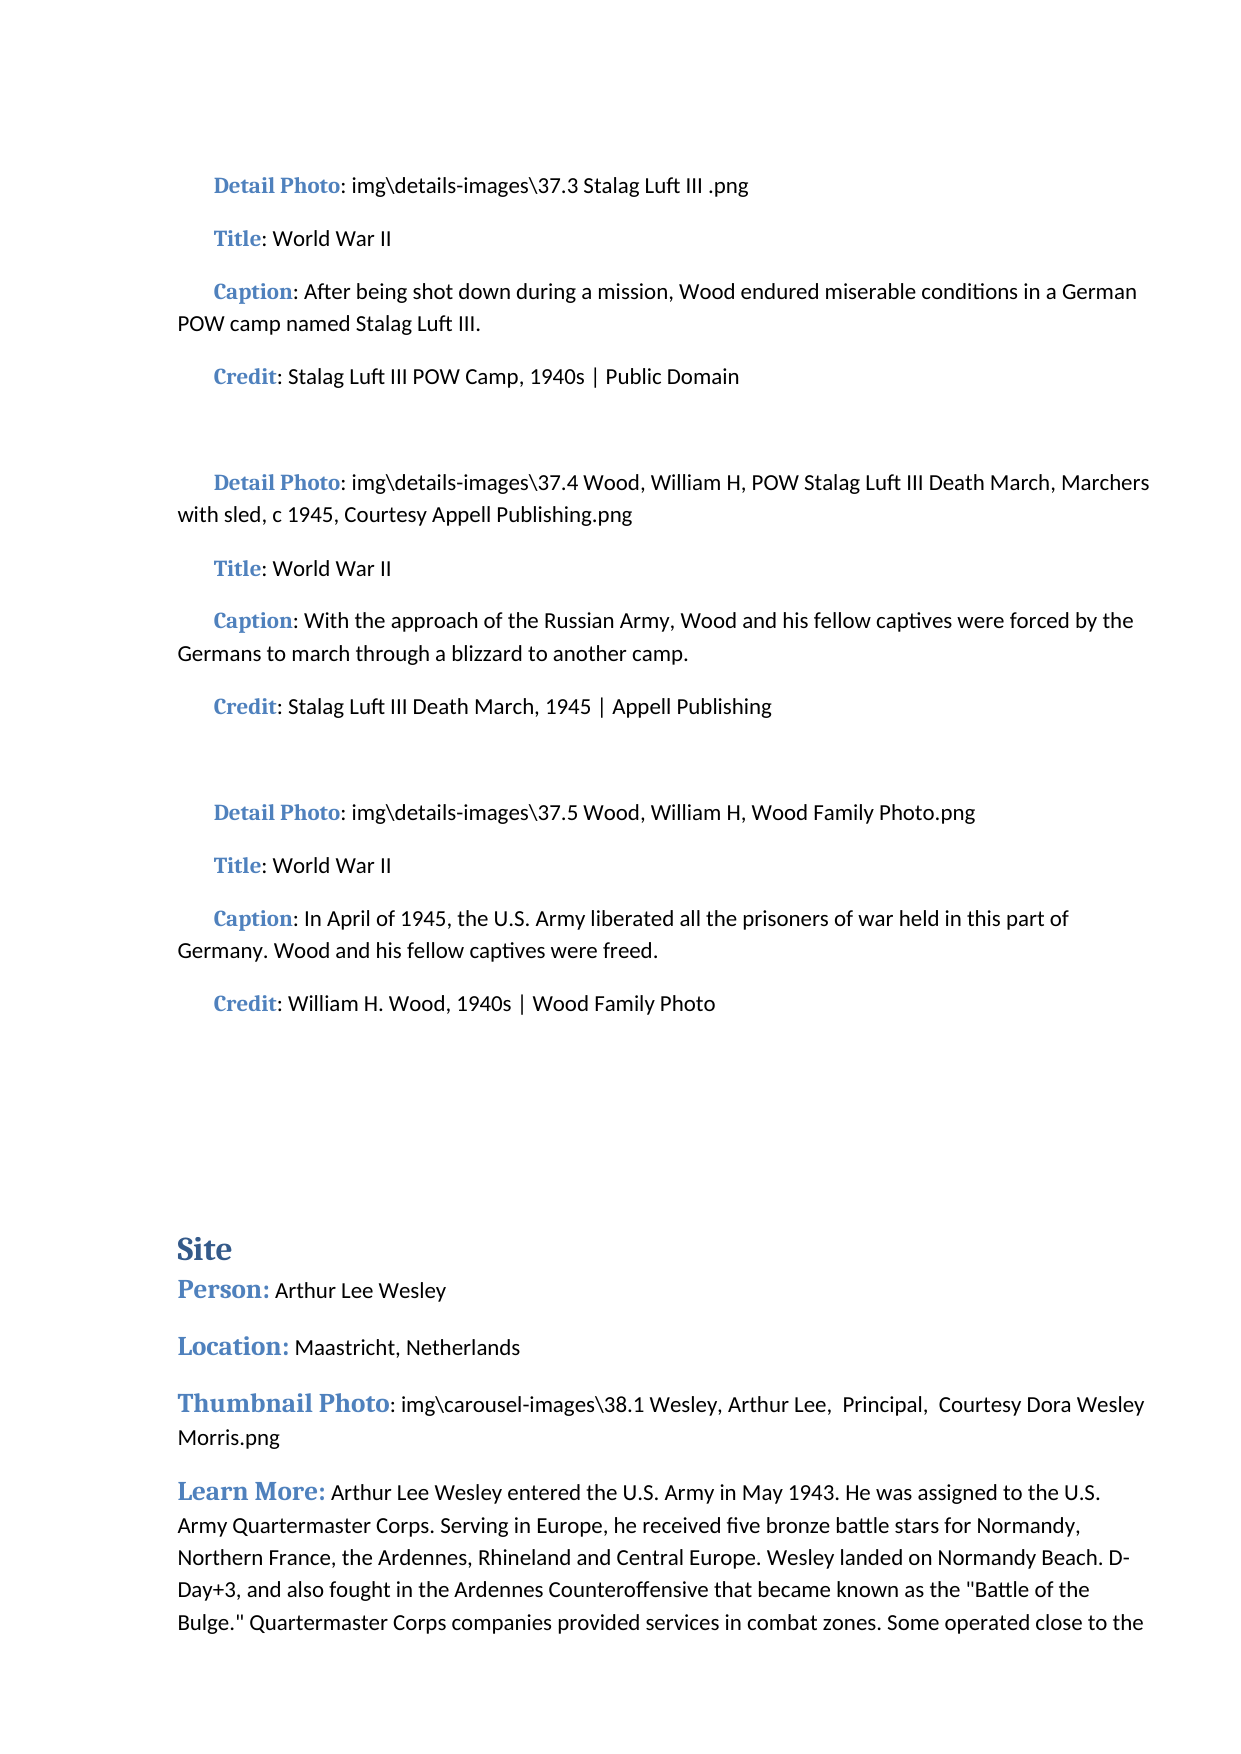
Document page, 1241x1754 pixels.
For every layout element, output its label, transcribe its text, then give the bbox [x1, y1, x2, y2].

text Person: Arthur Lee Wesley [177, 1274, 1152, 1306]
text Caption: With the approach of the Russian Army, Wood and his fellow captives were forced by the Germans to march through a blizzard to another camp. [177, 607, 1152, 667]
text Caption: After being shot down during a mission, Wood endured miserable conditions in a German POW camp named Stalag Luft III. [177, 277, 1152, 337]
subtitle Site [177, 1230, 1152, 1269]
text Credit: Stalag Luft III Death March, 1945 | Appell Publishing [177, 692, 1152, 720]
text Caption: In April of 1945, the U.S. Army liberated all the prisoners of war held in this part of Germany. Wood and his fellow captives were freed. [177, 904, 1152, 964]
text Detail Photo: img\details-images\37.4 Wood, William H, POW Stalag Luft III Death March, Marchers with sled, c 1945, Courtesy Appell Publishing.png [177, 468, 1152, 529]
text Detail Photo: img\details-images\37.3 Stalag Luft III .png [177, 171, 1152, 199]
text Title: World War II [177, 554, 1152, 582]
text Credit: Stalag Luft III POW Camp, 1940s | Public Domain [177, 362, 1152, 390]
text Thumbnail Photo: img\carousel-images\38.1 Wesley, Arthur Lee, Principal, Courtesy Dora Wesley Morris.png [177, 1388, 1152, 1451]
text Detail Photo: img\details-images\37.5 Wood, William H, Wood Family Photo.png [177, 798, 1152, 826]
text Credit: William H. Wood, 1940s | Wood Family Photo [177, 989, 1152, 1017]
text Title: World War II [177, 851, 1152, 879]
text Title: World War II [177, 224, 1152, 252]
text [177, 1476, 1152, 1636]
text Location: Maastricht, Netherlands [177, 1331, 1152, 1362]
